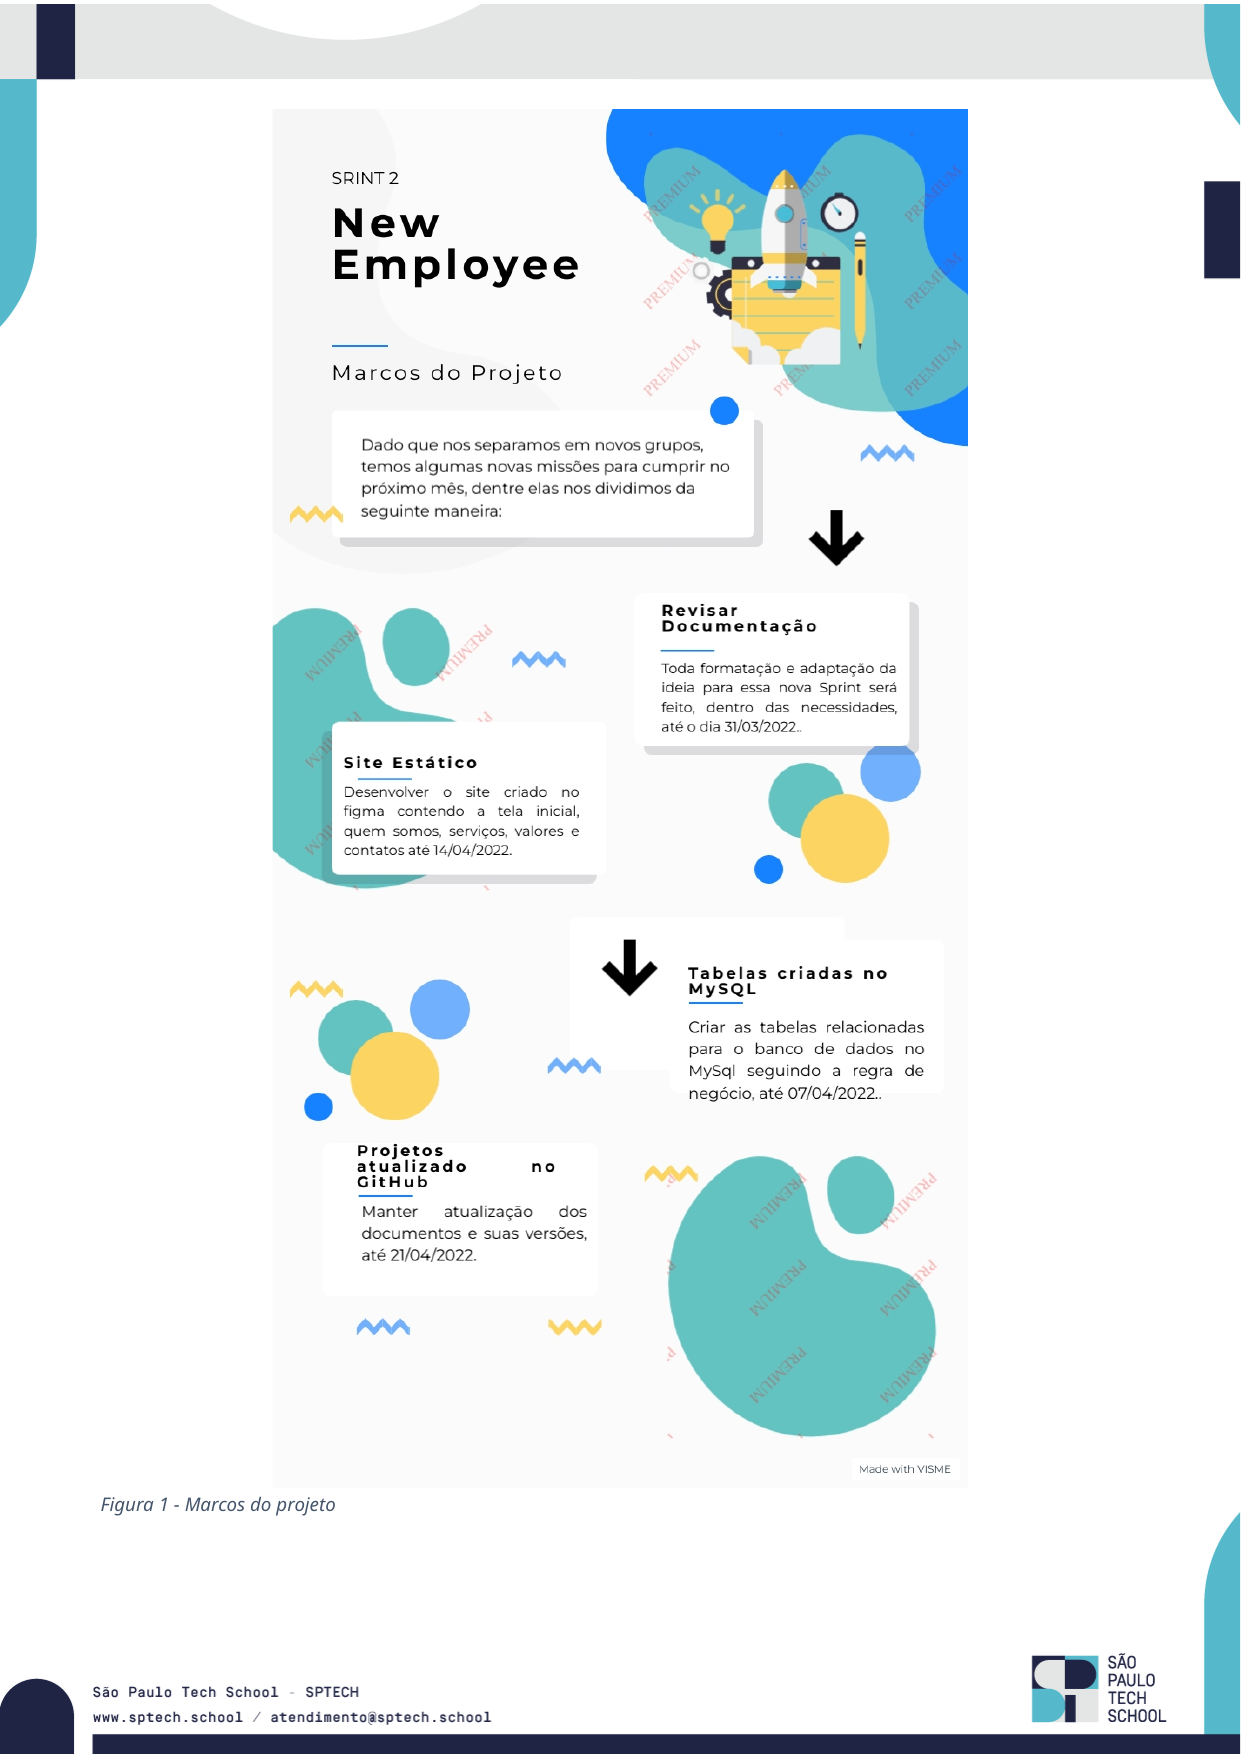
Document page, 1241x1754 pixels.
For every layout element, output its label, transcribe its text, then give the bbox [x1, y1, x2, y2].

picture [0, 4, 1241, 1754]
